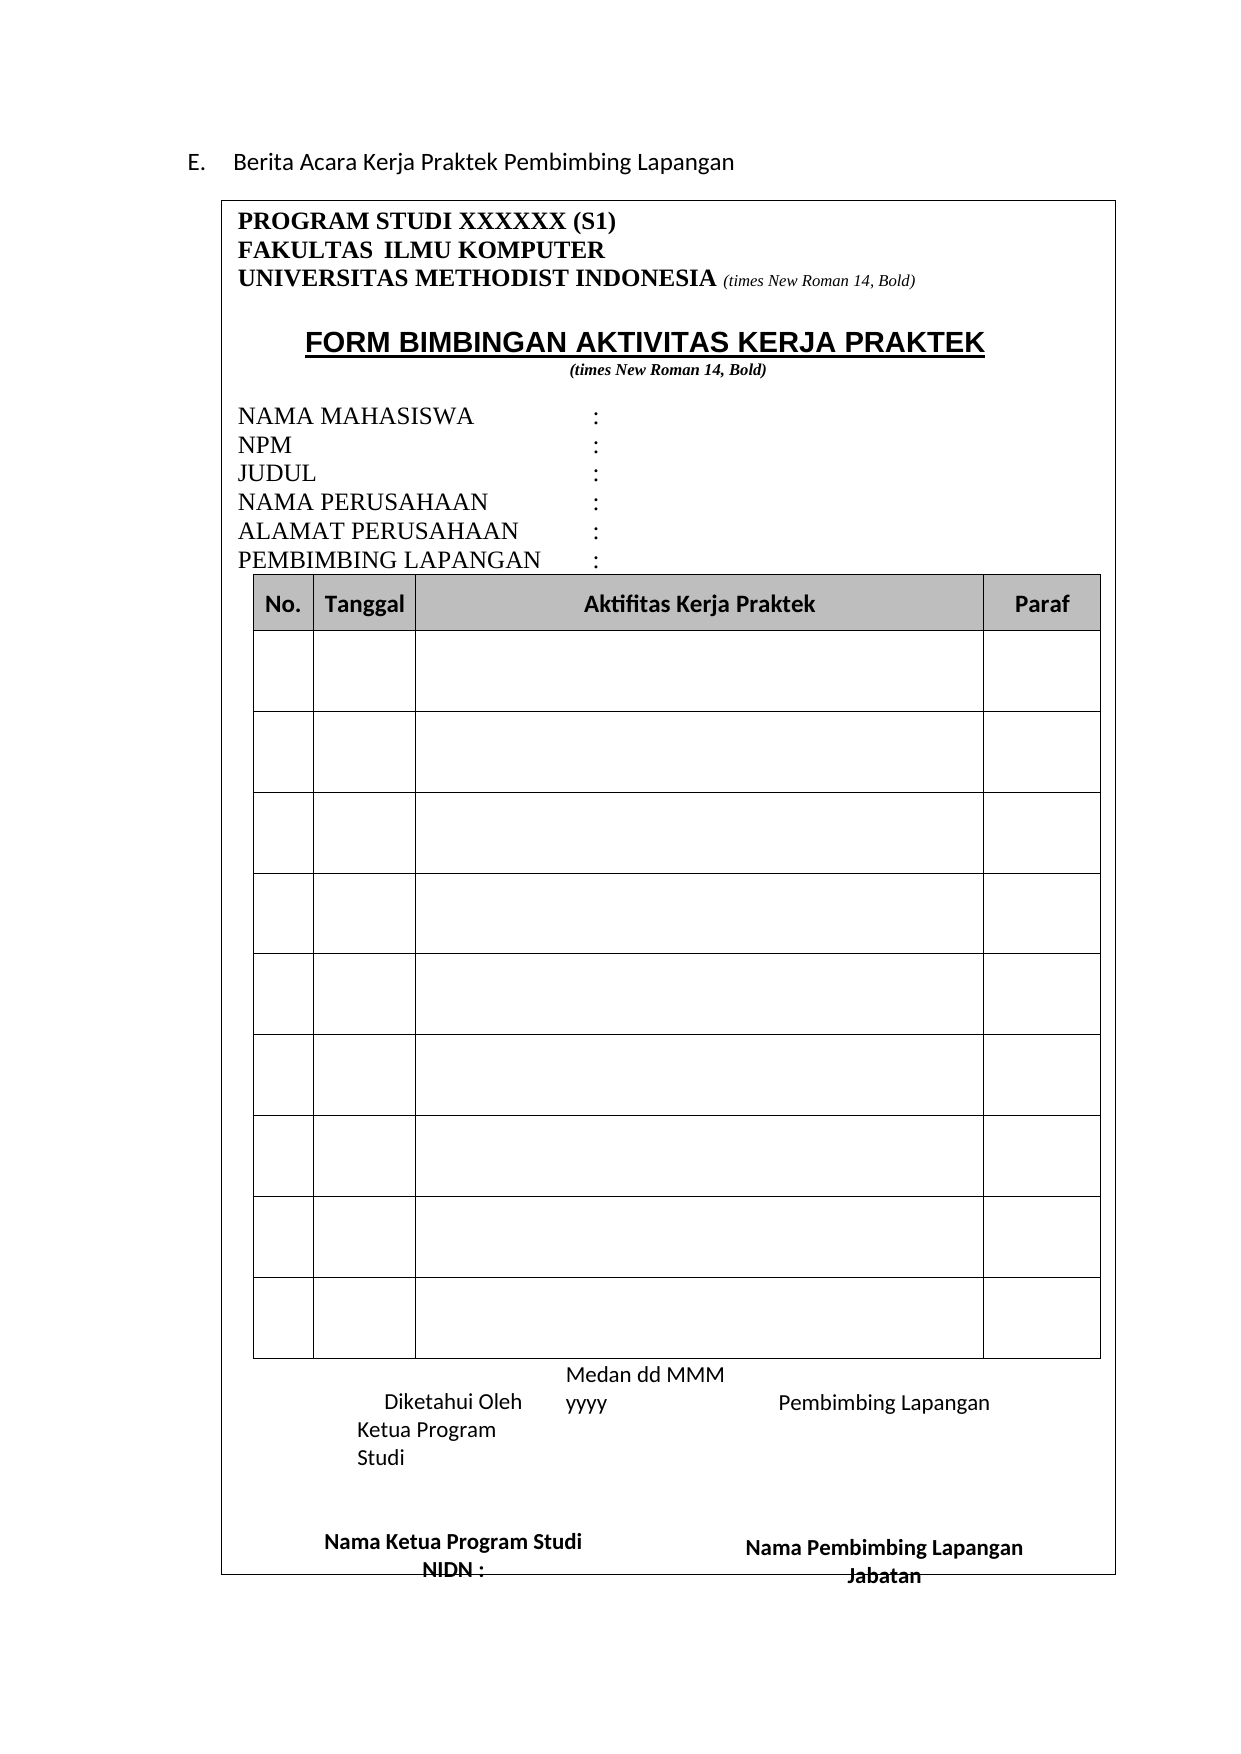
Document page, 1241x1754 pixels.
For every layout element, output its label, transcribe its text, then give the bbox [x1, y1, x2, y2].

table_cell [254, 631, 313, 711]
table_cell [984, 874, 1100, 953]
table_cell [416, 1197, 983, 1277]
table_cell [416, 712, 983, 792]
table_cell [416, 954, 983, 1034]
table_cell [984, 1197, 1100, 1277]
table_cell [984, 1278, 1100, 1358]
subtitle PROGRAM STUDI XXXXXX (S1) FAKULTAS ILMU KOMPUTER [238, 206, 618, 264]
text NAMA PERUSAHAAN : [238, 488, 1128, 516]
table_cell [314, 1197, 415, 1277]
table_cell [416, 1278, 983, 1358]
table_cell [416, 793, 983, 873]
table_cell [254, 712, 313, 792]
text Diketahui Oleh Ketua Program Studi [357, 1387, 549, 1471]
table_cell [984, 793, 1100, 873]
text Medan dd MMM yyyy [566, 1360, 771, 1416]
table_cell [984, 631, 1100, 711]
text Nama Ketua Program Studi NIDN : [324, 1527, 584, 1583]
table_cell [416, 1116, 983, 1196]
text JUDUL : [238, 459, 1128, 488]
table_header No. [254, 575, 313, 630]
table_header Tanggal [314, 575, 415, 630]
table_cell [314, 712, 415, 792]
table_cell [254, 1035, 313, 1115]
text (times New Roman 14, Bold) [368, 359, 968, 379]
table_cell [984, 712, 1100, 792]
table_cell [984, 1116, 1100, 1196]
table_cell [314, 954, 415, 1034]
table_cell [416, 874, 983, 953]
text Pembimbing Lapangan [778, 1388, 1128, 1416]
table_cell [314, 793, 415, 873]
table_cell [254, 954, 313, 1034]
text FORM BIMBINGAN AKTIVITAS KERJA PRAKTEK [294, 325, 995, 359]
table_cell [314, 1116, 415, 1196]
table_cell [254, 1278, 313, 1358]
text Nama Pembimbing Lapangan Jabatan [745, 1533, 1026, 1589]
text NAMA MAHASISWA : [238, 401, 1128, 430]
table_cell [314, 874, 415, 953]
table_cell [984, 1035, 1100, 1115]
table_header Paraf [984, 575, 1100, 630]
text ALAMAT PERUSAHAAN : PEMBIMBING LAPANGAN : [238, 516, 600, 574]
table_cell [314, 1035, 415, 1115]
table_cell [254, 793, 313, 873]
table_cell [416, 1035, 983, 1115]
table_cell [314, 1278, 415, 1358]
table_cell [254, 1116, 313, 1196]
table_cell [314, 631, 415, 711]
table_cell [254, 874, 313, 953]
table_cell [416, 631, 983, 711]
list Berita Acara Kerja Praktek Pembimbing Lapangan [187, 146, 1128, 176]
text UNIVERSITAS METHODIST INDONESIA (times New Roman 14, Bold) [238, 264, 1128, 292]
table_cell [254, 1197, 313, 1277]
table_header Aktifitas Kerja Praktek [416, 575, 983, 630]
text NPM : [238, 430, 1128, 459]
table_cell [984, 954, 1100, 1034]
